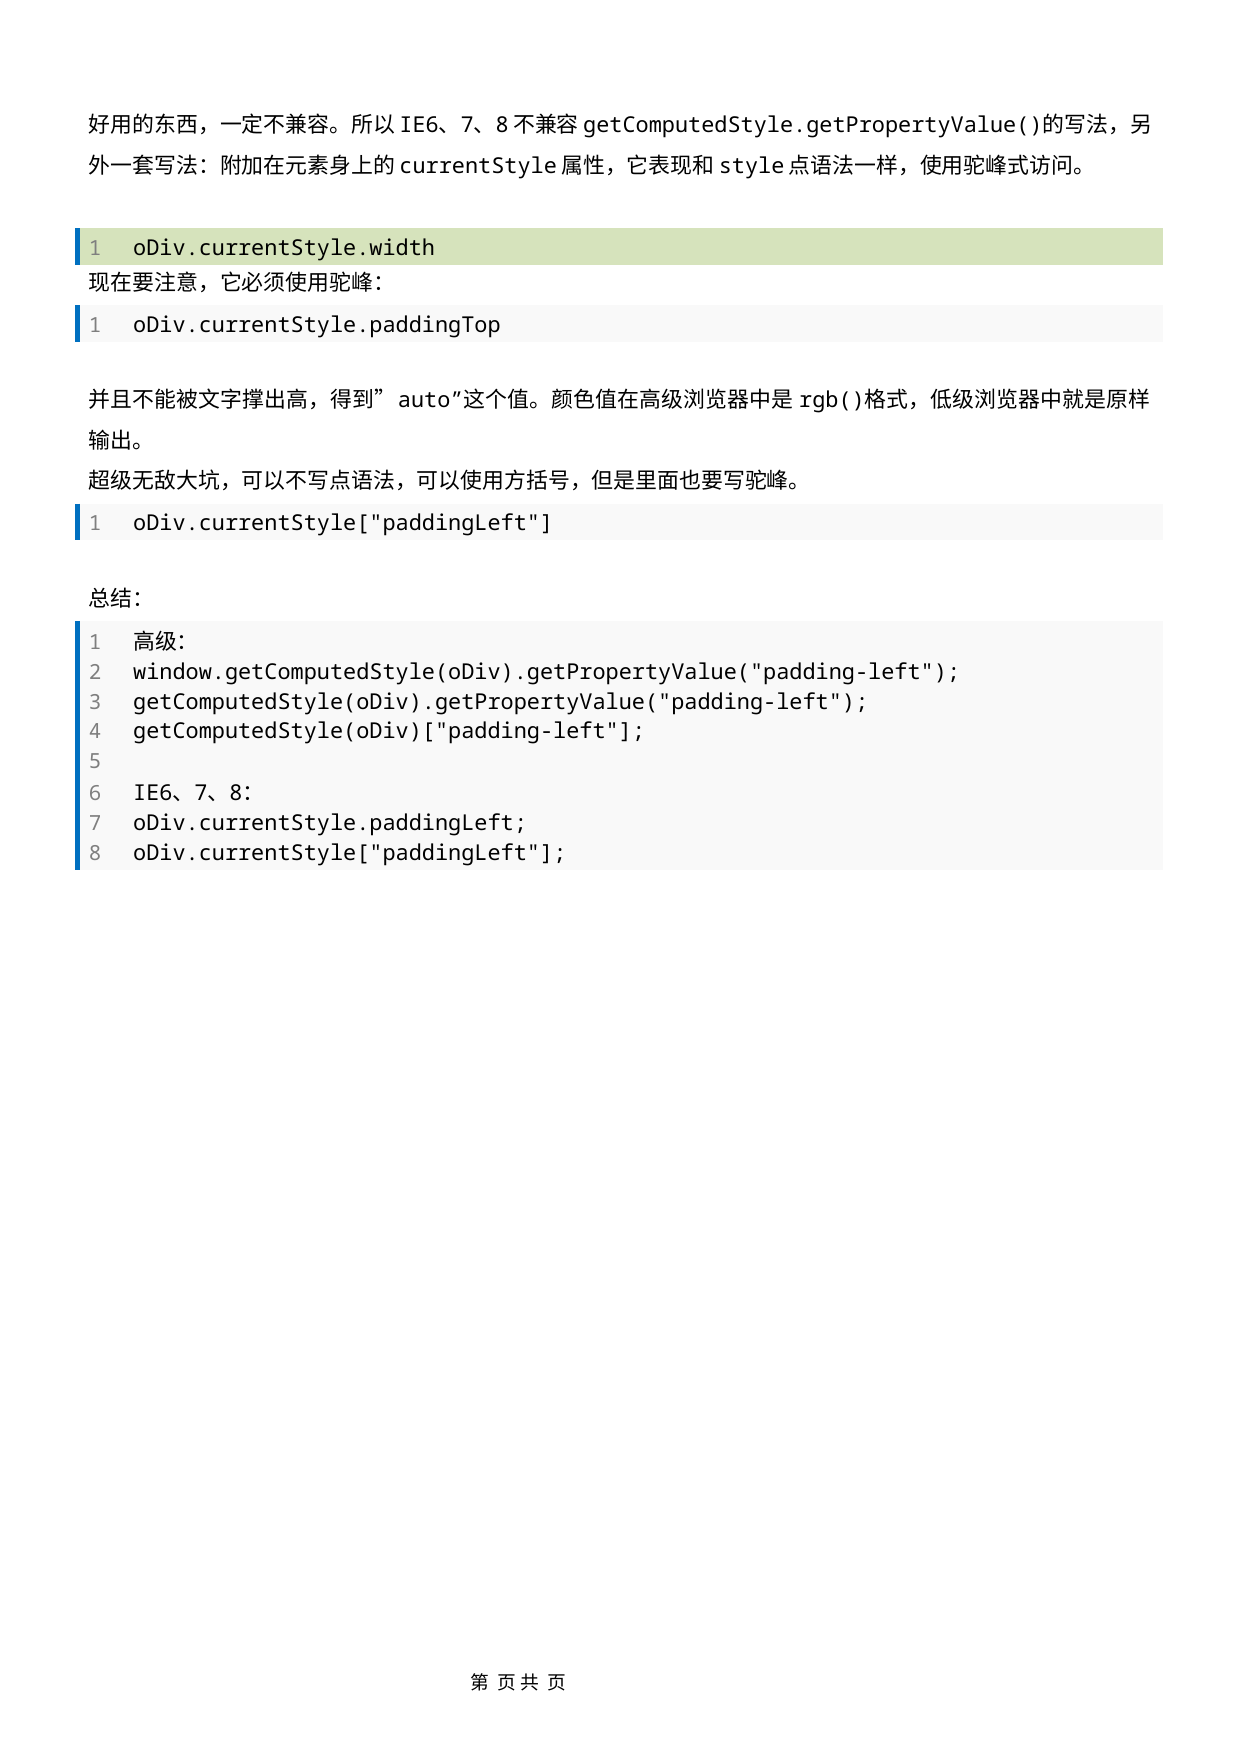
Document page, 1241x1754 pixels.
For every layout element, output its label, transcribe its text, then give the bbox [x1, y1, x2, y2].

text 总结： [88, 580, 1152, 613]
text 现在要注意，它必须使用驼峰： [88, 265, 1152, 297]
table_header oDiv.currentStyle.paddingTop [80, 305, 1163, 342]
table_header oDiv.currentStyle.width [80, 228, 1163, 265]
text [88, 107, 1152, 180]
text 超级无敌大坑，可以不写点语法，可以使用方括号，但是里面也要写驼峰。 [88, 463, 1152, 496]
table_header oDiv.currentStyle["paddingLeft"] [80, 504, 1163, 540]
text 并且不能被文字撑出高，得到”auto”这个值。颜色值在高级浏览器中是rgb()格式，低级浏览器中就是原样输出。 [88, 382, 1152, 455]
table_header 高级： window.getComputedStyle(oDiv).getPropertyValue("padding-left"); getComputedStyle(oDiv).getPropertyValue("padding-left"); getComputedStyle(oDiv)["padding-left"]; IE6、7、8： oDiv.currentStyle.paddingLeft; oDiv.currentStyle["paddingLeft"]; [80, 621, 1163, 870]
